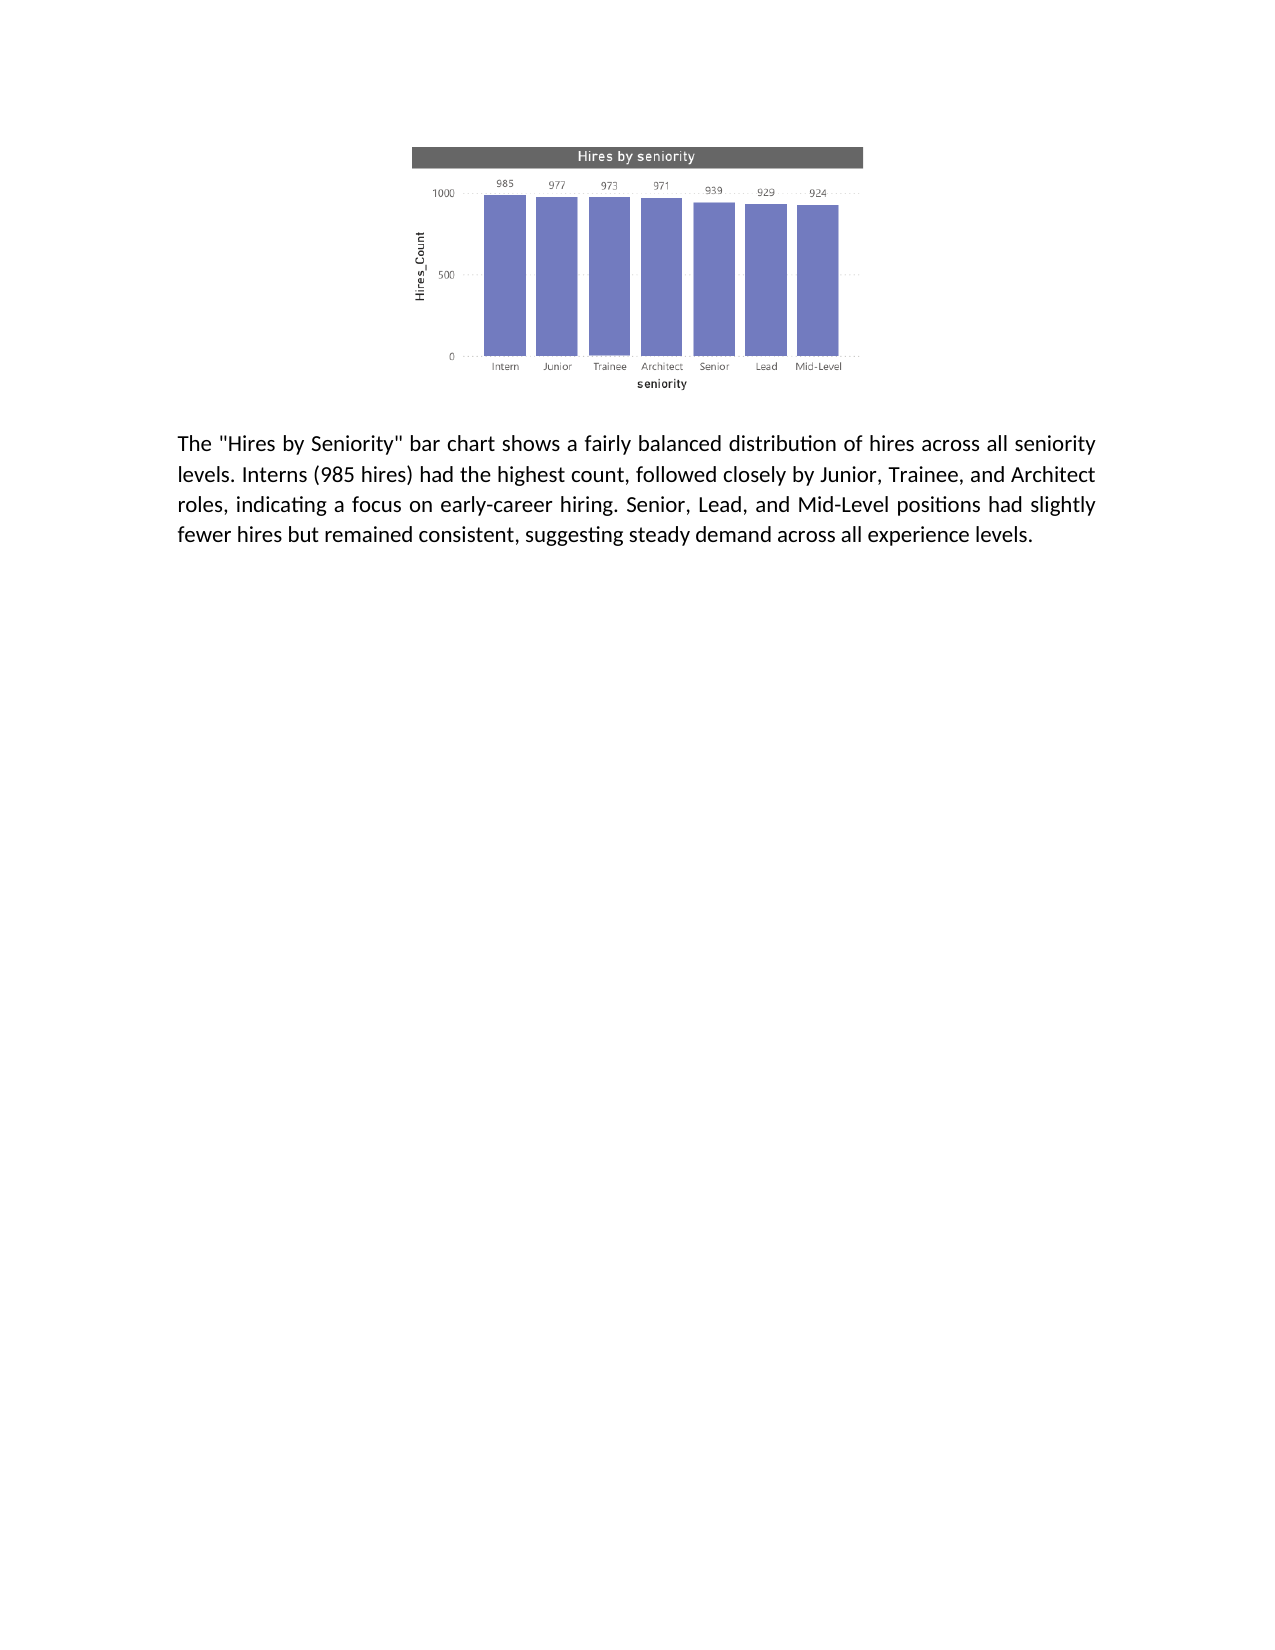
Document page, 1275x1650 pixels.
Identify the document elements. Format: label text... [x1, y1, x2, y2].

text The "Hires by Seniority" bar chart shows a fairly balanced distribution of hires across all seniority levels. Interns (985 hires) had the highest count, followed closely by Junior, Trainee, and Architect roles, indicating a focus on early-career hiring. Senior, Lead, and Mid-Level positions had slightly fewer hires but remained consistent, suggesting steady demand across all experience levels. [177, 429, 1098, 548]
picture [412, 147, 864, 411]
